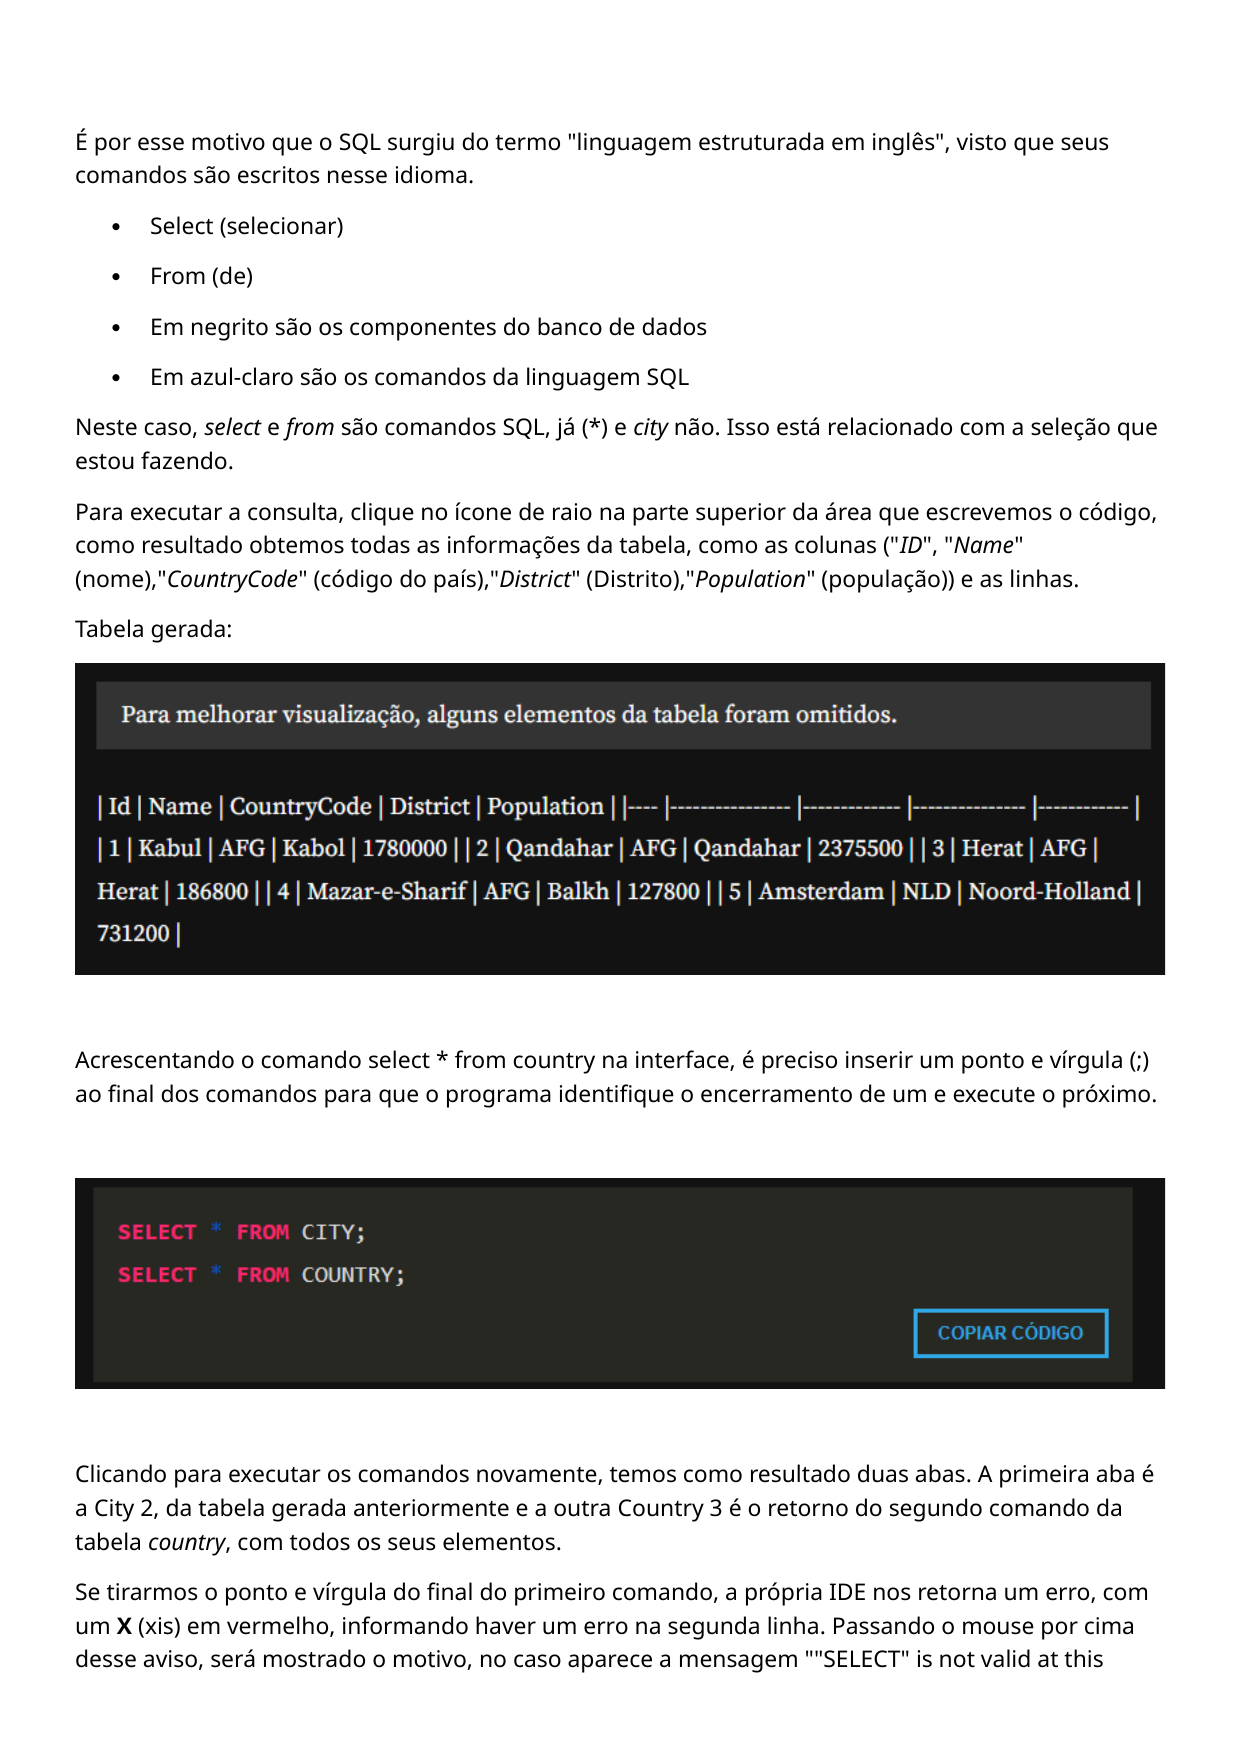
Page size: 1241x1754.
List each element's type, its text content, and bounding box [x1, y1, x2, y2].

text Tabela gerada: [75, 613, 1165, 644]
list From (de) [112, 260, 1165, 291]
list Select (selecionar) [112, 209, 1165, 241]
text Neste caso, select e from são comandos SQL, já (*) e city não. Isso está relacionado com a seleção que estou fazendo. [75, 411, 1165, 476]
list Em negrito são os componentes do banco de dados [112, 310, 1165, 342]
text Clicando para executar os comandos novamente, temos como resultado duas abas. A primeira aba é a City 2, da tabela gerada anteriormente e a outra Country 3 é o retorno do segundo comando da tabela country, com todos os seus elementos. [75, 1458, 1165, 1557]
list Em azul-claro são os comandos da linguagem SQL [112, 361, 1165, 392]
text Acrescentando o comando select * from country na interface, é preciso inserir um ponto e vírgula (;) ao final dos comandos para que o programa identifique o encerramento de um e execute o próximo. [75, 1044, 1165, 1109]
picture [75, 663, 1166, 975]
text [75, 1576, 1165, 1675]
picture [75, 1178, 1166, 1389]
text É por esse motivo que o SQL surgiu do termo "linguagem estruturada em inglês", visto que seus comandos são escritos nesse idioma. [75, 125, 1165, 190]
text Para executar a consulta, clique no ícone de raio na parte superior da área que escrevemos o código, como resultado obtemos todas as informações da tabela, como as colunas ("ID", "Name" (nome),"CountryCode" (código do país),"District" (Distrito),"Population" (população)) e as linhas. [75, 495, 1165, 594]
